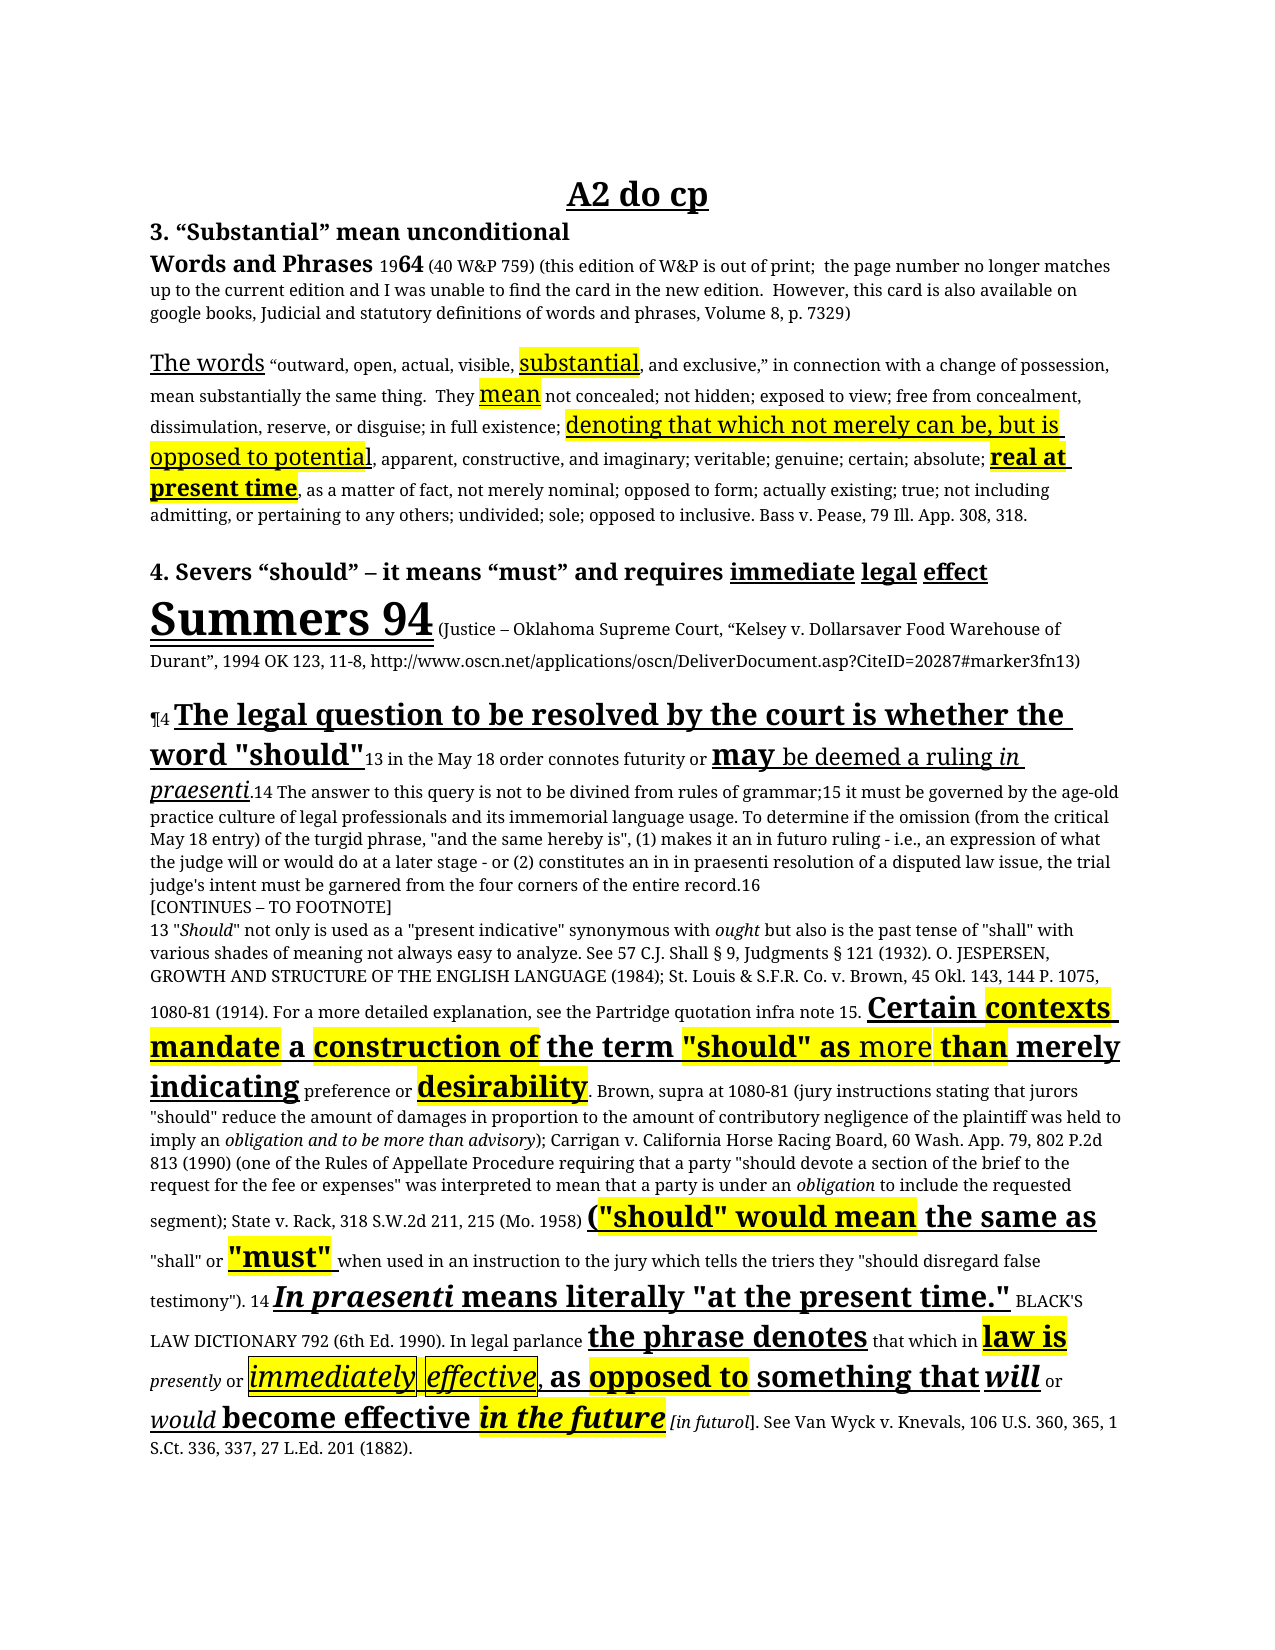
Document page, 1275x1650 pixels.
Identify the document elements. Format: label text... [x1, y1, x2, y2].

subtitle A2 do cp [150, 171, 1125, 216]
text Words and Phrases 1964 (40 W&P 759) (this edition of W&P is out of print; the page number no longer matches up to the current edition and I was unable to find the card in the new edition. However, this card is also available on google books, Judicial and statutory definitions of words and phrases, Volume 8, p. 7329) [150, 247, 1125, 324]
text 3. “Substantial” mean unconditional [150, 216, 1125, 247]
text ¶4 The legal question to be resolved by the court is whether the word "should"13 in the May 18 order connotes futurity or may be deemed a ruling in praesenti.14 The answer to this query is not to be divined from rules of grammar;15 it must be governed by the age-old practice culture of legal professionals and its immemorial language usage. To determine if the omission (from the critical May 18 entry) of the turgid phrase, "and the same hereby is", (1) makes it an in futuro ruling - i.e., an expression of what the judge will or would do at a later stage - or (2) constitutes an in in praesenti resolution of a disputed law issue, the trial judge's intent must be garnered from the four corners of the entire record.16 [150, 694, 1125, 896]
text Summers 94 (Justice – Oklahoma Supreme Court, “Kelsey v. Dollarsaver Food Warehouse of Durant”, 1994 OK 123, 11-8, http://www.oscn.net/applications/oscn/DeliverDocument.asp?CiteID=20287#marker3fn13) [150, 587, 1125, 672]
text The words “outward, open, actual, visible, substantial, and exclusive,” in connection with a change of possession, mean substantially the same thing. They mean not concealed; not hidden; exposed to view; free from concealment, dissimulation, reserve, or disguise; in full existence; denoting that which not merely can be, but is opposed to potential, apparent, constructive, and imaginary; veritable; genuine; certain; absolute; real at present time, as a matter of fact, not merely nominal; opposed to form; actually existing; true; not including admitting, or pertaining to any others; undivided; sole; opposed to inclusive. Bass v. Pease, 79 Ill. App. 308, 318. [150, 347, 1125, 526]
text 13 "Should" not only is used as a "present indicative" synonymous with ought but also is the past tense of "shall" with various shades of meaning not always easy to analyze. See 57 C.J. Shall § 9, Judgments § 121 (1932). O. JESPERSEN, GROWTH AND STRUCTURE OF THE ENGLISH LANGUAGE (1984); St. Louis & S.F.R. Co. v. Brown, 45 Okl. 143, 144 P. 1075, 1080-81 (1914). For a more detailed explanation, see the Partridge quotation infra note 15. Certain contexts mandate a construction of the term "should" as more than merely indicating preference or desirability. Brown, supra at 1080-81 (jury instructions stating that jurors "should" reduce the amount of damages in proportion to the amount of contributory negligence of the plaintiff was held to imply an obligation and to be more than advisory); Carrigan v. California Horse Racing Board, 60 Wash. App. 79, 802 P.2d 813 (1990) (one of the Rules of Appellate Procedure requiring that a party "should devote a section of the brief to the request for the fee or expenses" was interpreted to mean that a party is under an obligation to include the requested segment); State v. Rack, 318 S.W.2d 211, 215 (Mo. 1958) ("should" would mean the same as "shall" or "must" when used in an instruction to the jury which tells the triers they "should disregard false testimony"). 14 In praesenti means literally "at the present time." BLACK'S LAW DICTIONARY 792 (6th Ed. 1990). In legal parlance the phrase denotes that which in law is presently or immediately effective, as opposed to something that will or would become effective in the future [in futurol]. See Van Wyck v. Knevals, 106 U.S. 360, 365, 1 S.Ct. 336, 337, 27 L.Ed. 201 (1882). [150, 919, 1125, 1460]
text 4. Severs “should” – it means “must” and requires immediate legal effect [150, 556, 1125, 587]
text [CONTINUES – TO FOOTNOTE] [150, 896, 1125, 919]
